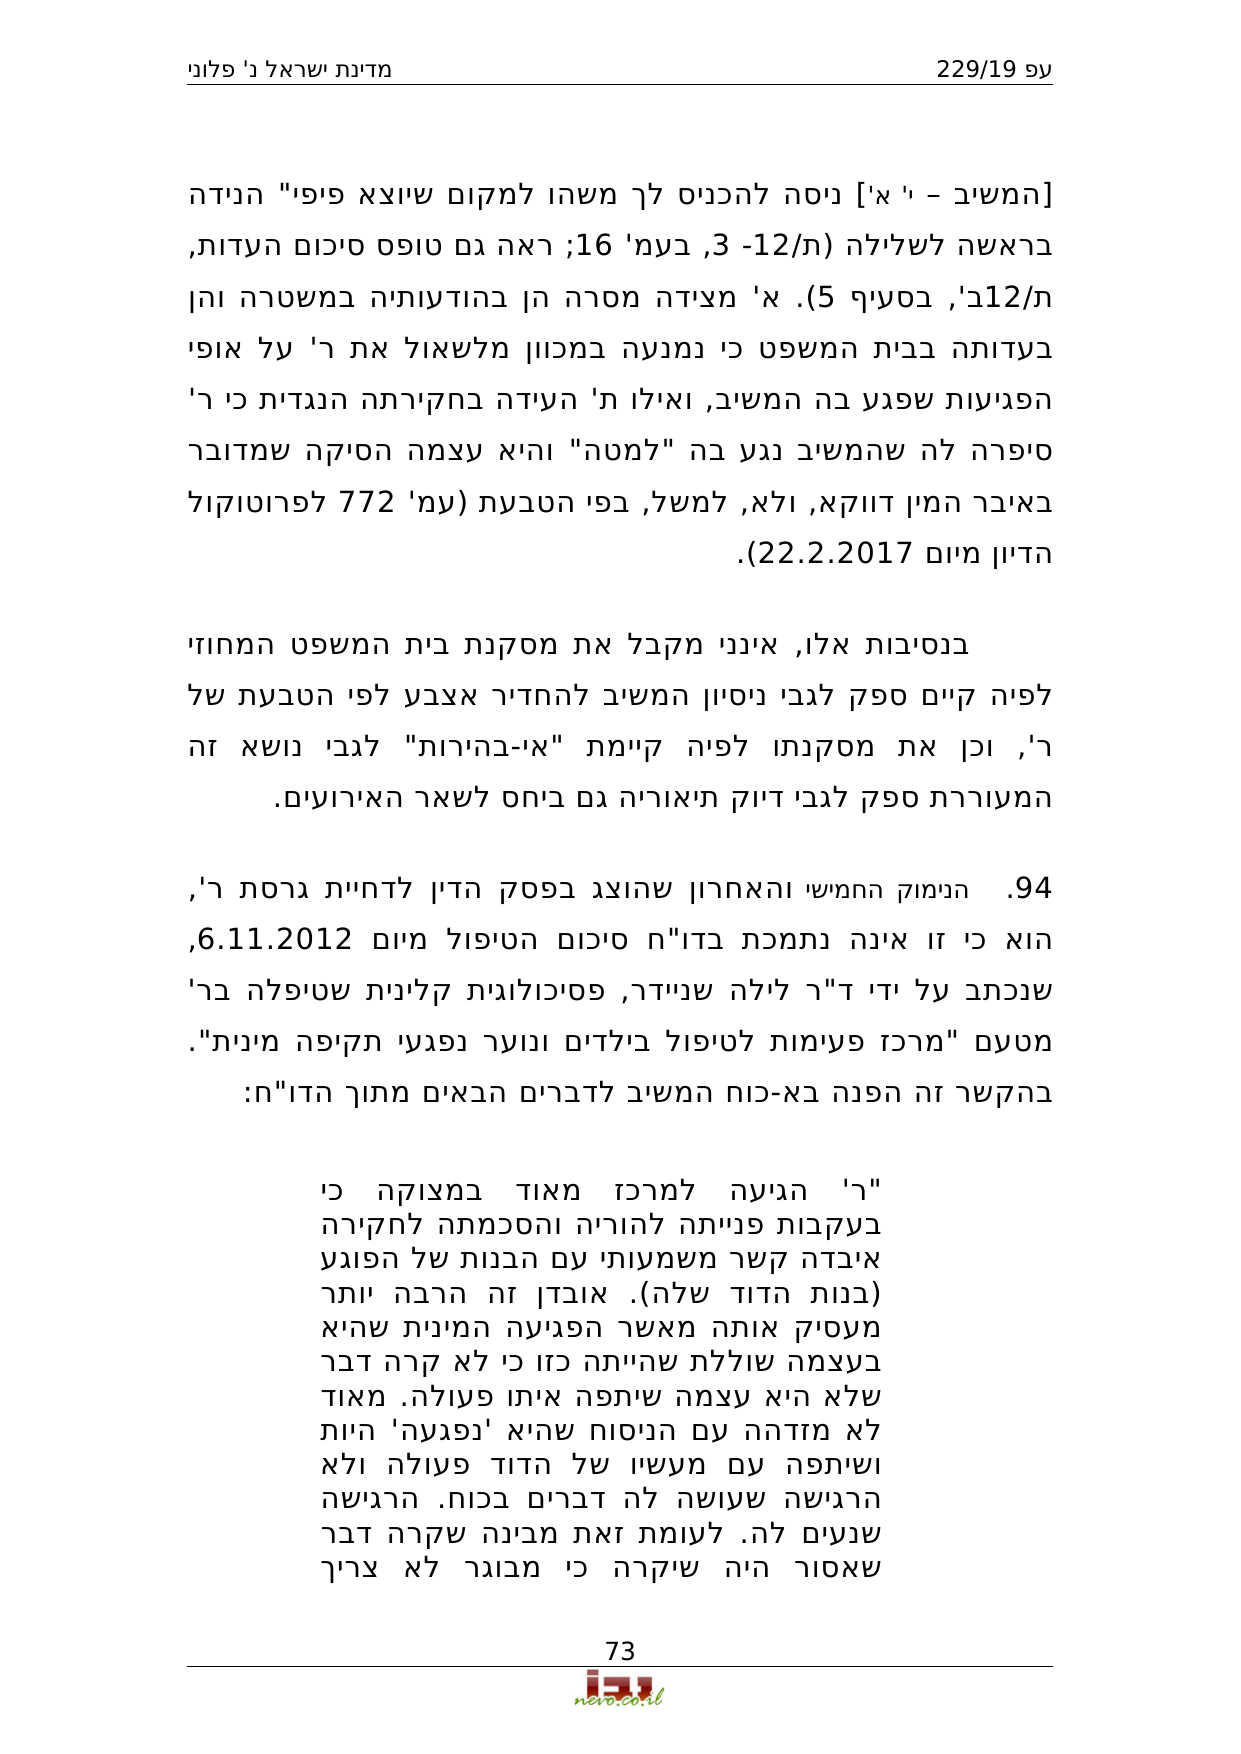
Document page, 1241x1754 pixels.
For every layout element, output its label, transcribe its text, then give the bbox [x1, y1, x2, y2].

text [320, 1173, 882, 1584]
picture [574, 1669, 666, 1707]
text 94. הנימוק החמישי והאחרון שהוצג בפסק הדין לדחיית גרסת ר', הוא כי זו אינה נתמכת בדו"ח סיכום הטיפול מיום 6.11.2012, שנכתב על ידי ד"ר לילה שניידר, פסיכולוגית קלינית שטיפלה בר' מטעם "מרכז פעימות לטיפול בילדים ונוער נפגעי תקיפה מינית". בהקשר זה הפנה בא-כוח המשיב לדברים הבאים מתוך הדו"ח: [187, 871, 1053, 1109]
text בנסיבות אלו, אינני מקבל את מסקנת בית המשפט המחוזי לפיה קיים ספק לגבי ניסיון המשיב להחדיר אצבע לפי הטבעת של ר', וכן את מסקנתו לפיה קיימת "אי-בהירות" לגבי נושא זה המעוררת ספק לגבי דיוק תיאוריה גם ביחס לשאר האירועים. [187, 627, 1053, 815]
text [187, 177, 1053, 570]
